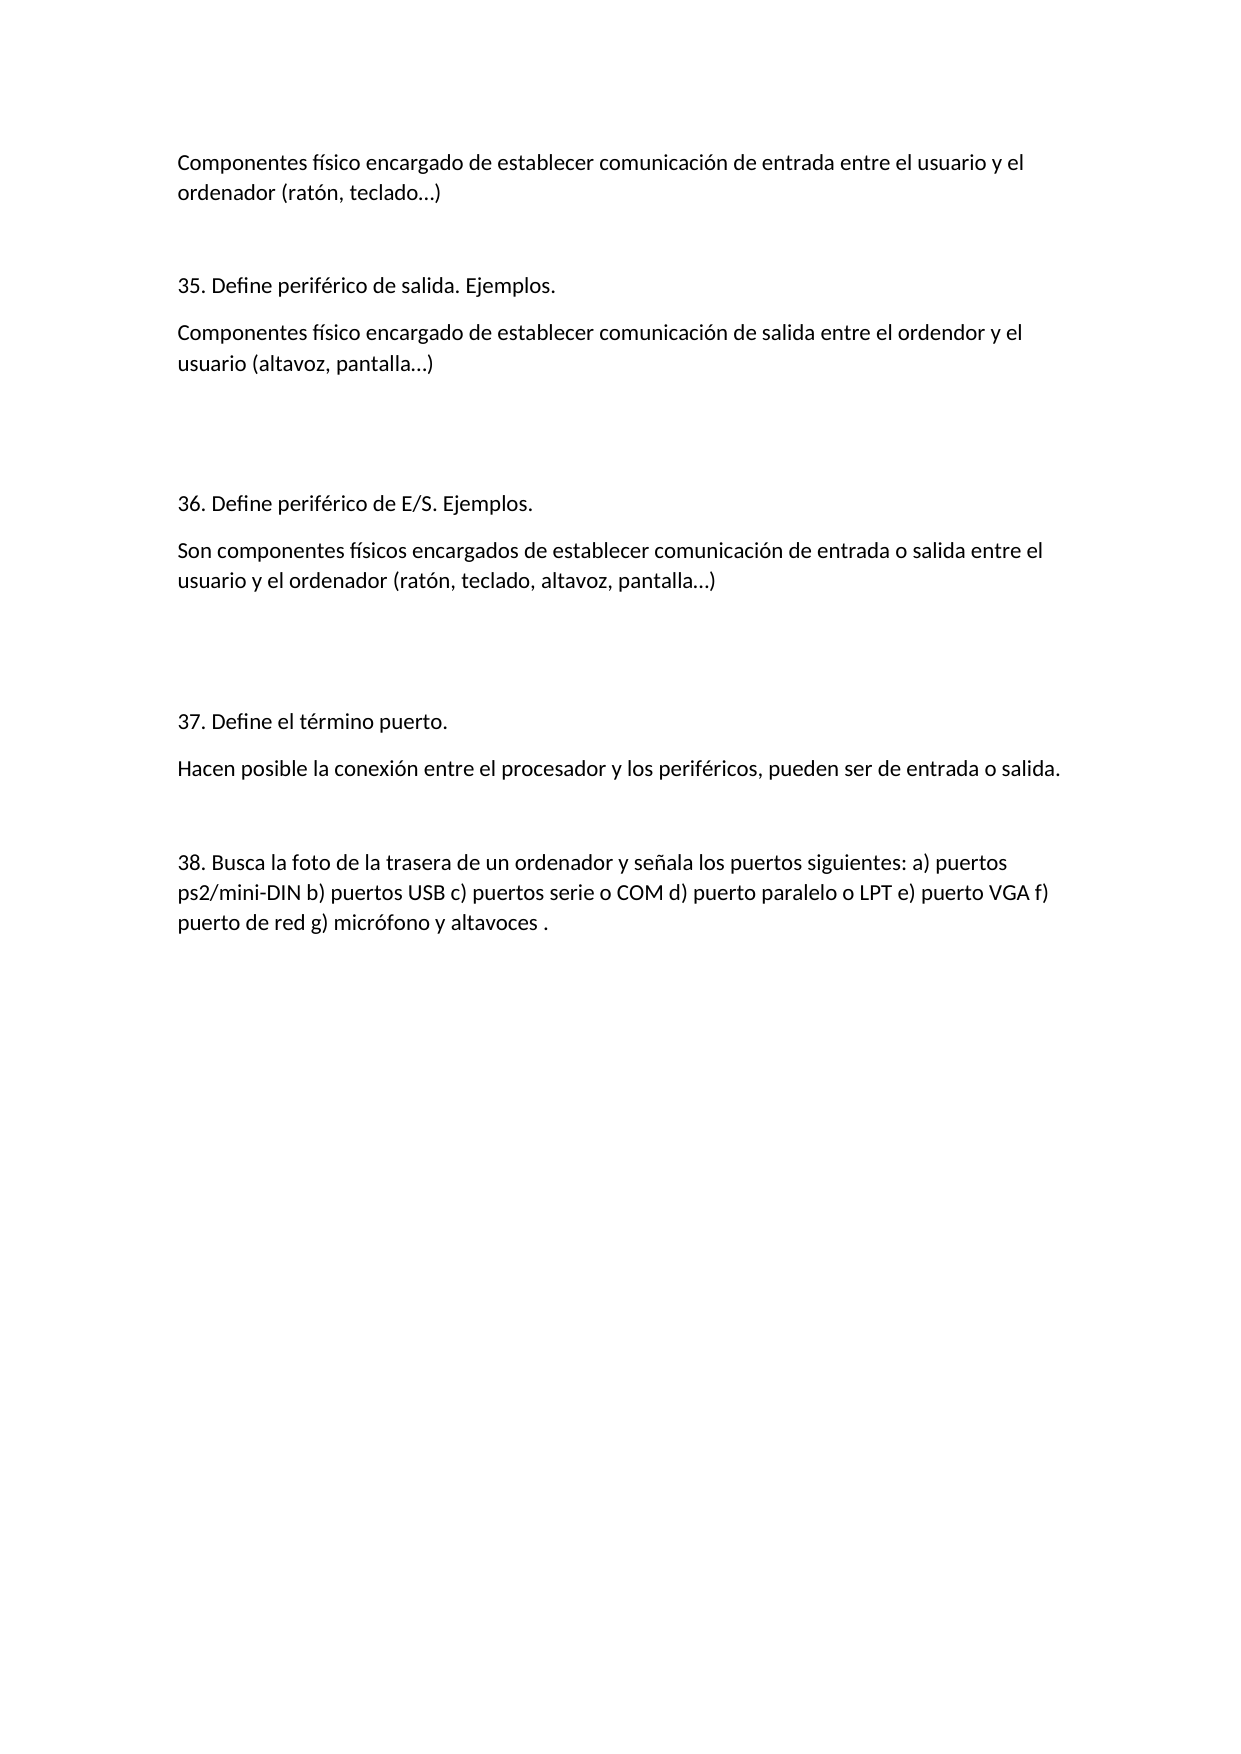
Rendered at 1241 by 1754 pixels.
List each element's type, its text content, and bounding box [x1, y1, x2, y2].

text Componentes físico encargado de establecer comunicación de entrada entre el usuario y el ordenador (ratón, teclado…) [177, 148, 1063, 206]
text Componentes físico encargado de establecer comunicación de salida entre el ordendor y el usuario (altavoz, pantalla…) [177, 318, 1063, 377]
text Son componentes físicos encargados de establecer comunicación de entrada o salida entre el usuario y el ordenador (ratón, teclado, altavoz, pantalla…) [177, 536, 1063, 594]
text 35. Define periférico de salida. Ejemplos. [177, 272, 1063, 299]
text 37. Define el término puerto. [177, 707, 1063, 735]
text Hacen posible la conexión entre el procesador y los periféricos, pueden ser de entrada o salida. [177, 754, 1063, 782]
text 36. Define periférico de E/S. Ejemplos. [177, 489, 1063, 517]
text 38. Busca la foto de la trasera de un ordenador y señala los puertos siguientes: a) puertos ps2/mini-DIN b) puertos USB c) puertos serie o COM d) puerto paralelo o LPT e) puerto VGA f) puerto de red g) micrófono y altavoces . [177, 848, 1063, 936]
